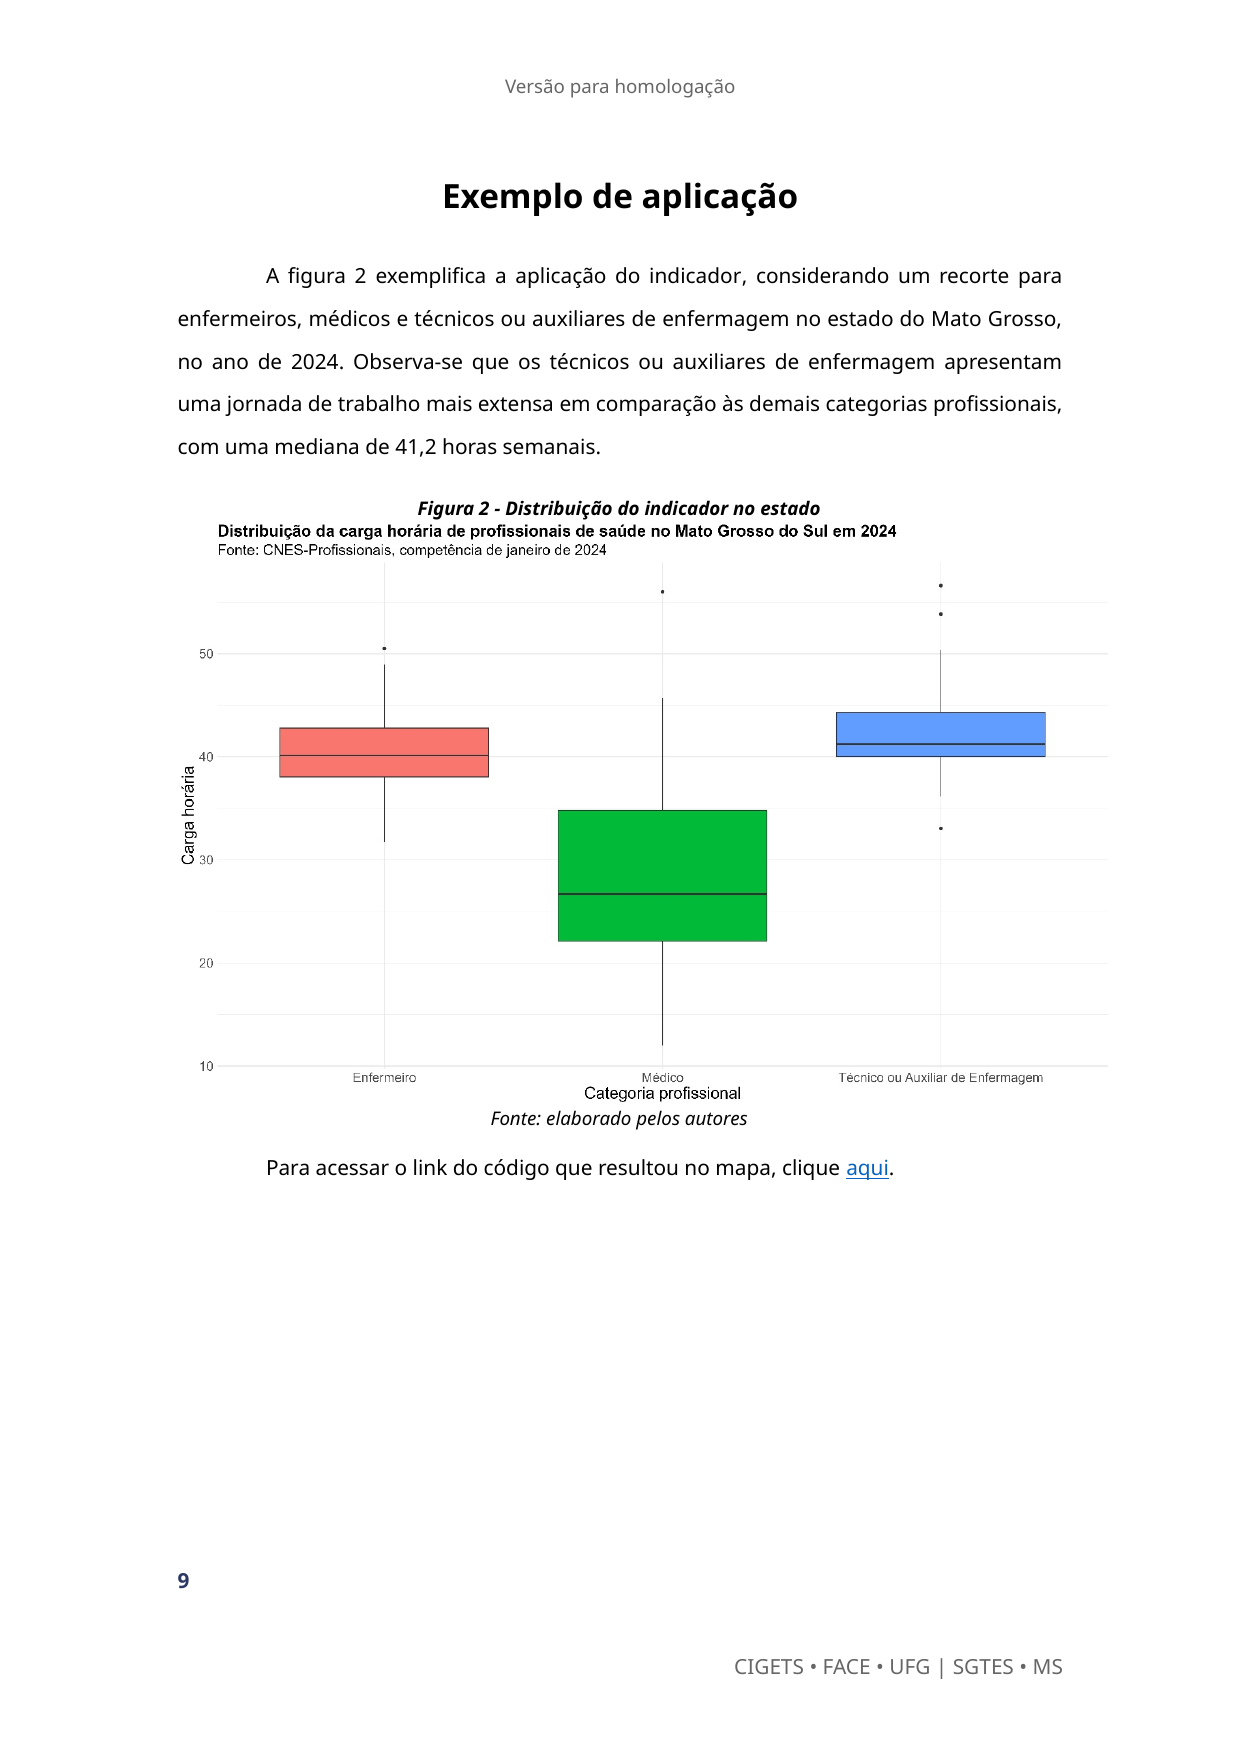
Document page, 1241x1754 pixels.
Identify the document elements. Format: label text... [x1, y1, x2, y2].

list Fonte: elaborado pelos autores [177, 1106, 1063, 1131]
picture [177, 521, 1112, 1106]
text Para acessar o link do código que resultou no mapa, clique aqui. [177, 1153, 1063, 1182]
subtitle Exemplo de aplicação [177, 173, 1063, 218]
text A figura 2 exemplifica a aplicação do indicador, considerando um recorte para enfermeiros, médicos e técnicos ou auxiliares de enfermagem no estado do Mato Grosso, no ano de 2024. Observa-se que os técnicos ou auxiliares de enfermagem apresentam uma jornada de trabalho mais extensa em comparação às demais categorias profissionais, com uma mediana de 41,2 horas semanais. [177, 262, 1063, 460]
text Figura 2 - Distribuição do indicador no estado [177, 495, 1063, 521]
